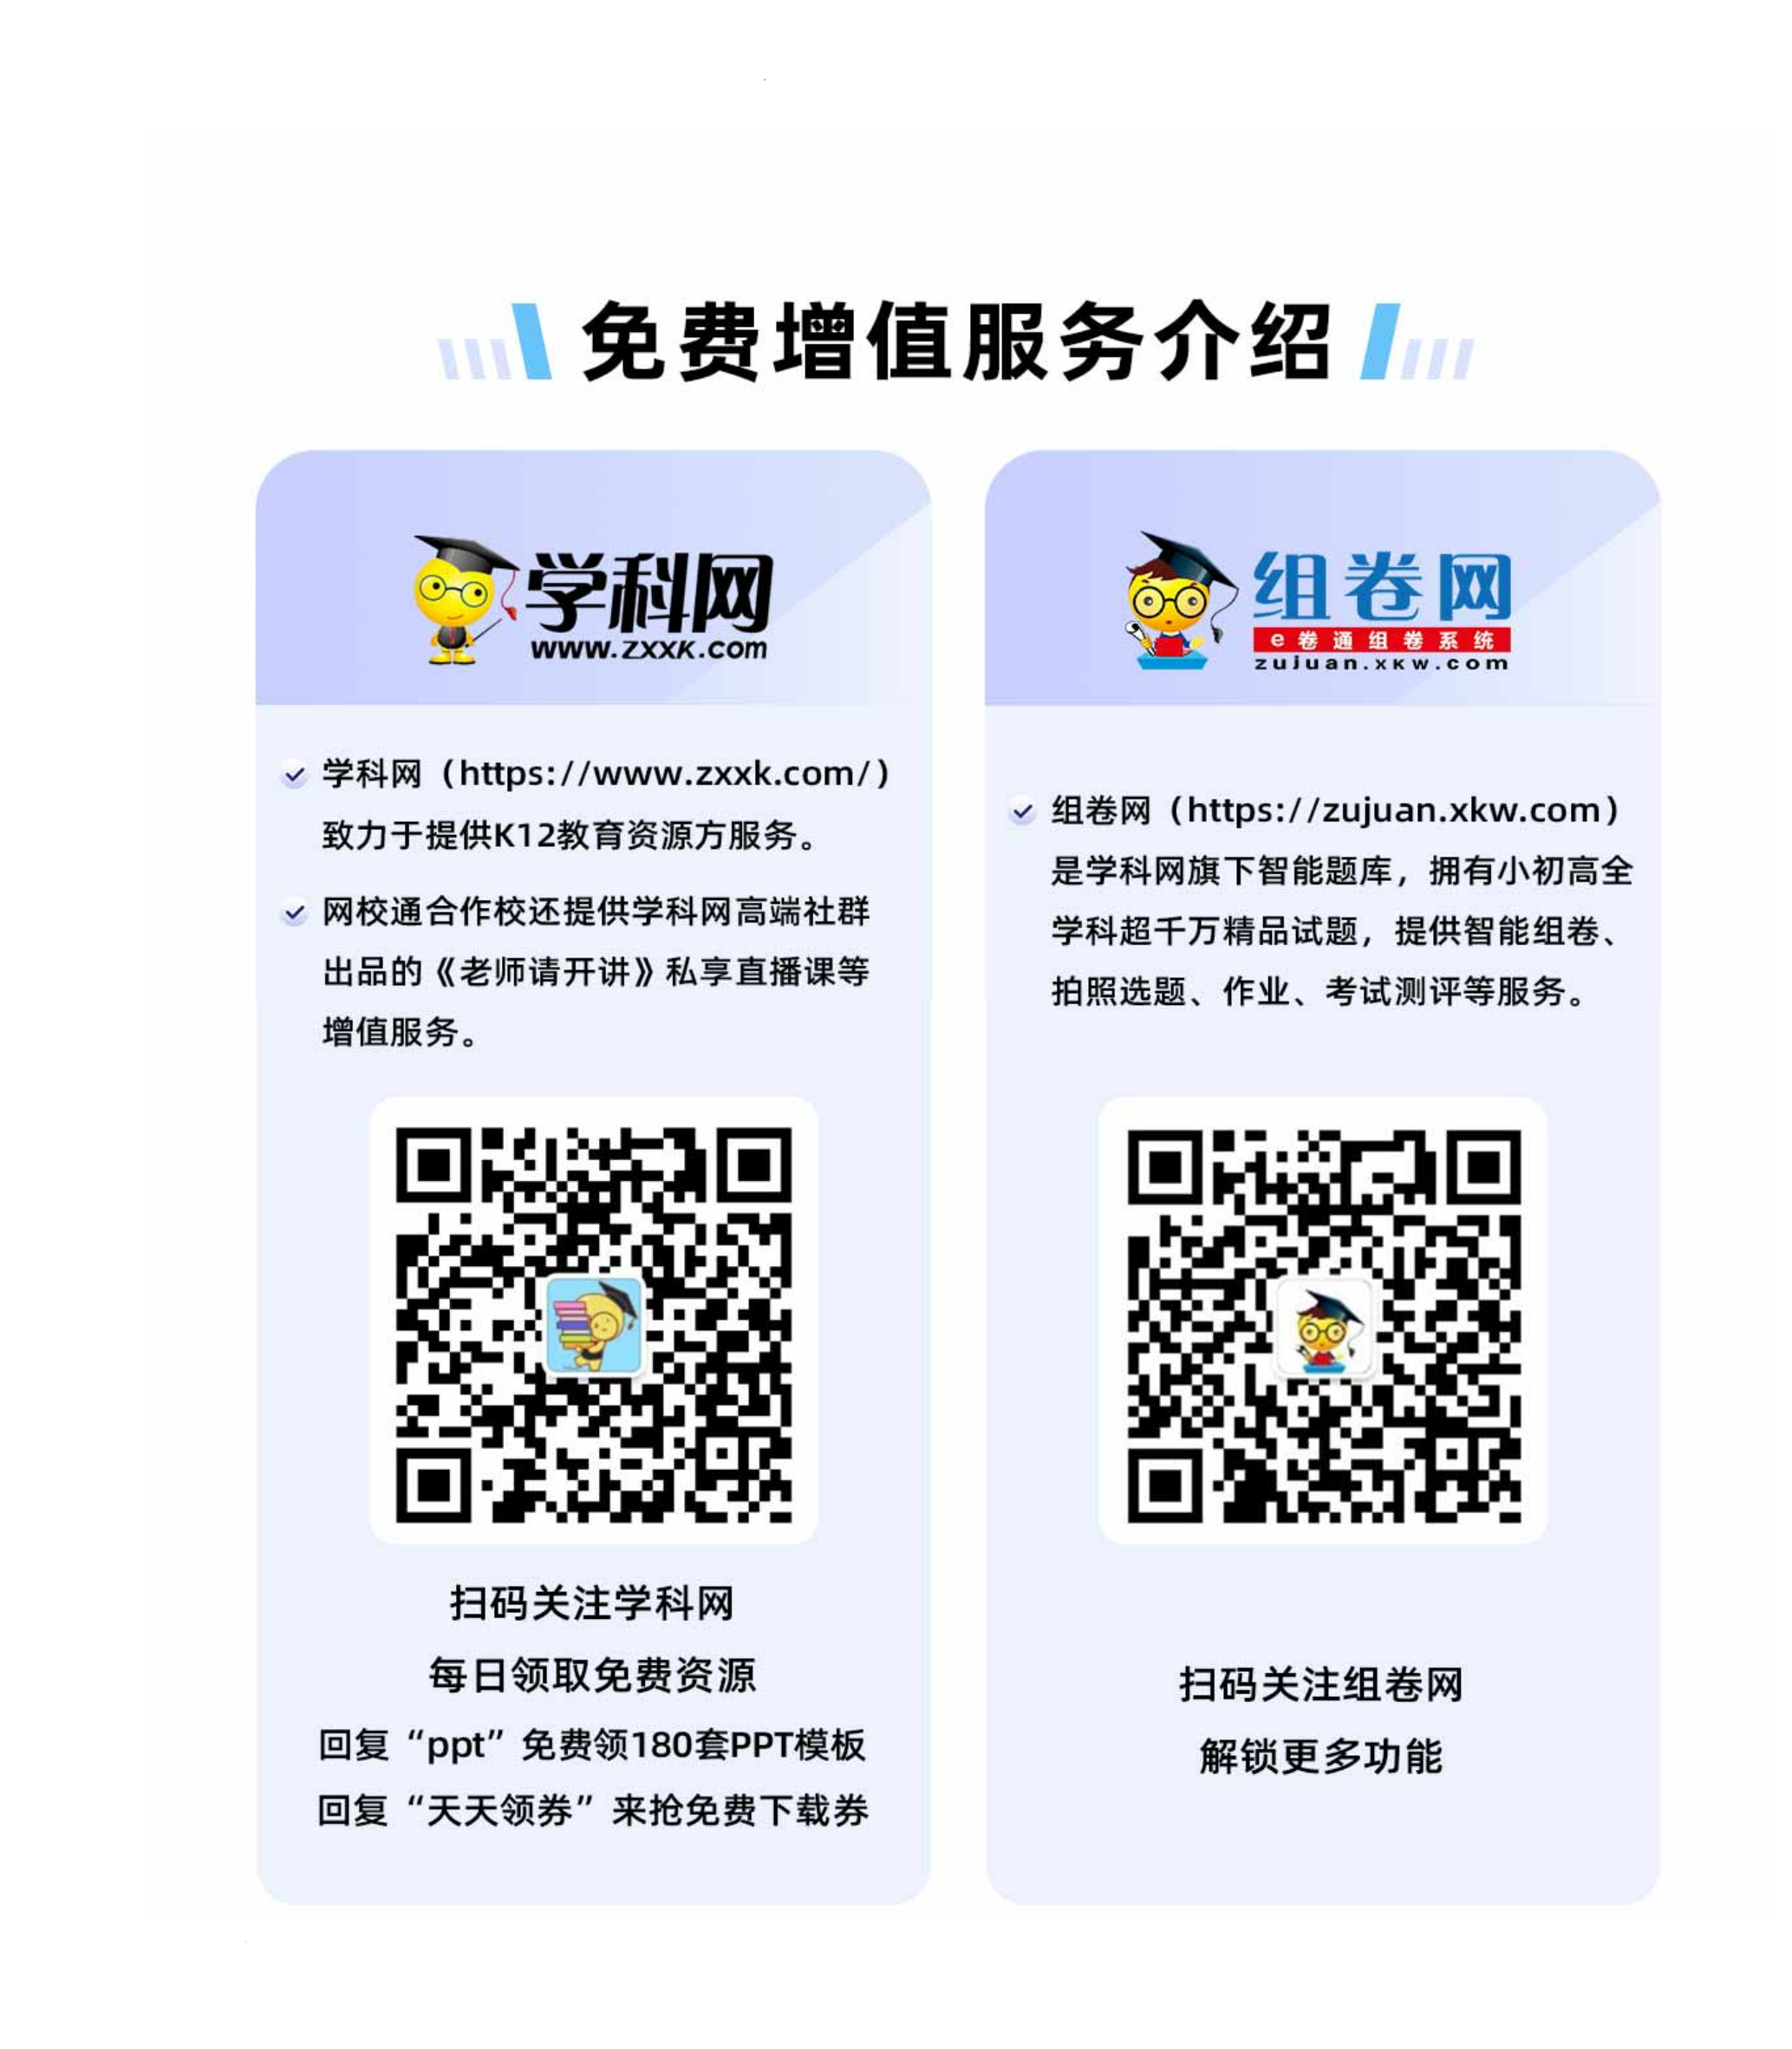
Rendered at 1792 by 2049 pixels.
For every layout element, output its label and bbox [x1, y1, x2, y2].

picture [146, 130, 1772, 1919]
